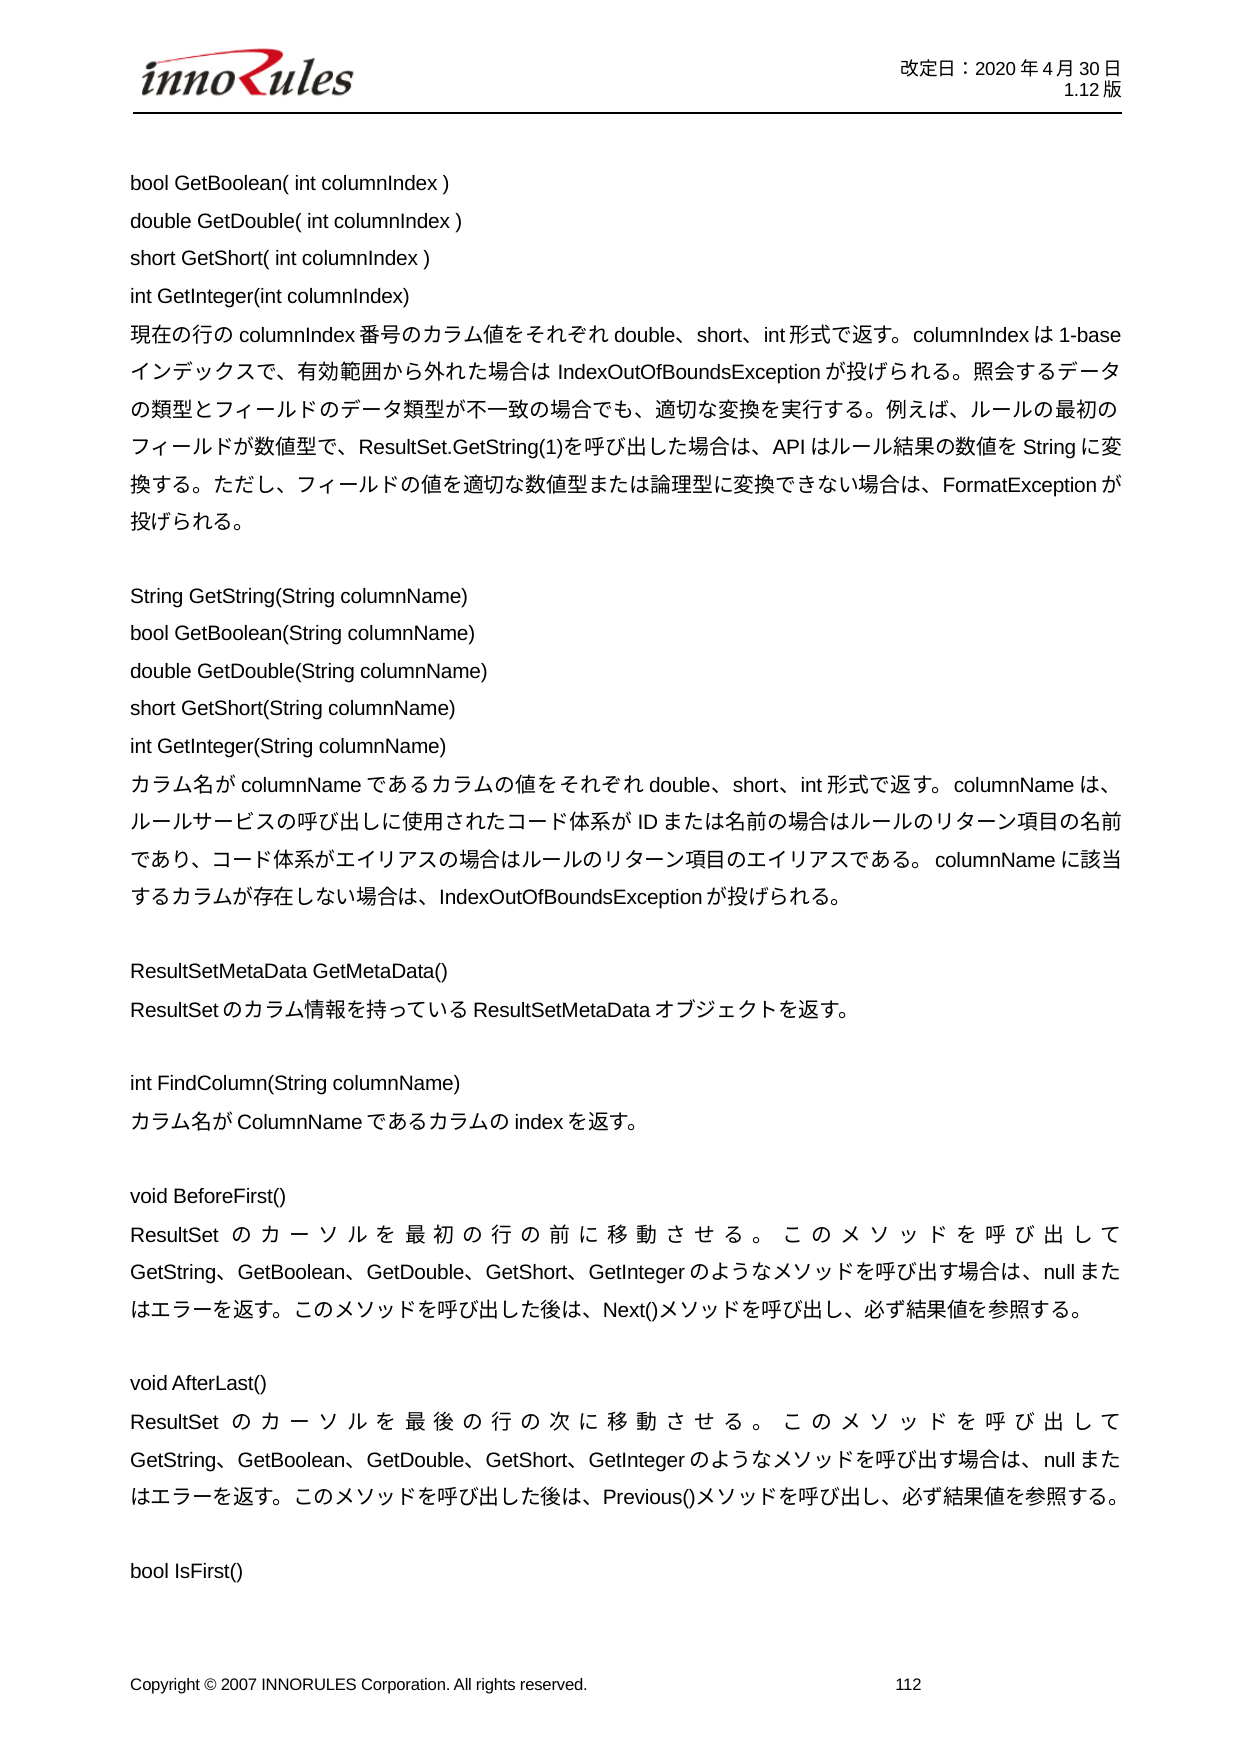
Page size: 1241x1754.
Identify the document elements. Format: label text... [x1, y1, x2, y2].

text short GetShort(String columnName) [130, 689, 1122, 727]
text ResultSetMetaData GetMetaData() [130, 952, 1122, 989]
text void AfterLast() [130, 1364, 1122, 1402]
text String GetString(String columnName) [130, 577, 1122, 614]
text bool GetBoolean( int columnIndex ) [130, 164, 1122, 202]
text int GetInteger(String columnName) [130, 727, 1122, 764]
text int FindColumn(String columnName) [130, 1064, 1122, 1102]
text カラム名がcolumnNameであるカラムの値をそれぞれdouble、short、int形式で返す。columnNameは、ルールサービスの呼び出しに使用されたコード体系がIDまたは名前の場合はルールのリターン項目の名前であり、コード体系がエイリアスの場合はルールのリターン項目のエイリアスである。columnNameに該当するカラムが存在しない場合は、IndexOutOfBoundsExceptionが投げられる。 [130, 764, 1122, 914]
text int GetInteger(int columnIndex) [130, 277, 1122, 314]
text double GetDouble(String columnName) [130, 652, 1122, 689]
text bool GetBoolean(String columnName) [130, 614, 1122, 652]
picture [126, 46, 365, 101]
text 現在の行のcolumnIndex番号のカラム値をそれぞれdouble、short、int形式で返す。columnIndexは1-baseインデックスで、有効範囲から外れた場合はIndexOutOfBoundsExceptionが投げられる。照会するデータの類型とフィールドのデータ類型が不一致の場合でも、適切な変換を実行する。例えば、ルールの最初のフィールドが数値型で、ResultSet.GetString(1)を呼び出した場合は、APIはルール結果の数値をStringに変換する。ただし、フィールドの値を適切な数値型または論理型に変換できない場合は、FormatExceptionが投げられる。 [130, 314, 1122, 539]
text ResultSetのカラム情報を持っているResultSetMetaDataオブジェクトを返す。 [130, 989, 1122, 1027]
text short GetShort( int columnIndex ) [130, 239, 1122, 277]
text bool IsFirst() [130, 1552, 1122, 1589]
text double GetDouble( int columnIndex ) [130, 202, 1122, 239]
text ResultSetのカーソルを最初の行の前に移動させる。このメソッドを呼び出してGetString、GetBoolean、GetDouble、GetShort、GetIntegerのようなメソッドを呼び出す場合は、nullまたはエラーを返す。このメソッドを呼び出した後は、Next()メソッドを呼び出し、必ず結果値を参照する。 [130, 1214, 1122, 1327]
text void BeforeFirst() [130, 1177, 1122, 1214]
text ResultSetのカーソルを最後の行の次に移動させる。このメソッドを呼び出してGetString、GetBoolean、GetDouble、GetShort、GetIntegerのようなメソッドを呼び出す場合は、nullまたはエラーを返す。このメソッドを呼び出した後は、Previous()メソッドを呼び出し、必ず結果値を参照する。 [130, 1402, 1122, 1514]
text カラム名がColumnNameであるカラムのindexを返す。 [130, 1102, 1122, 1139]
